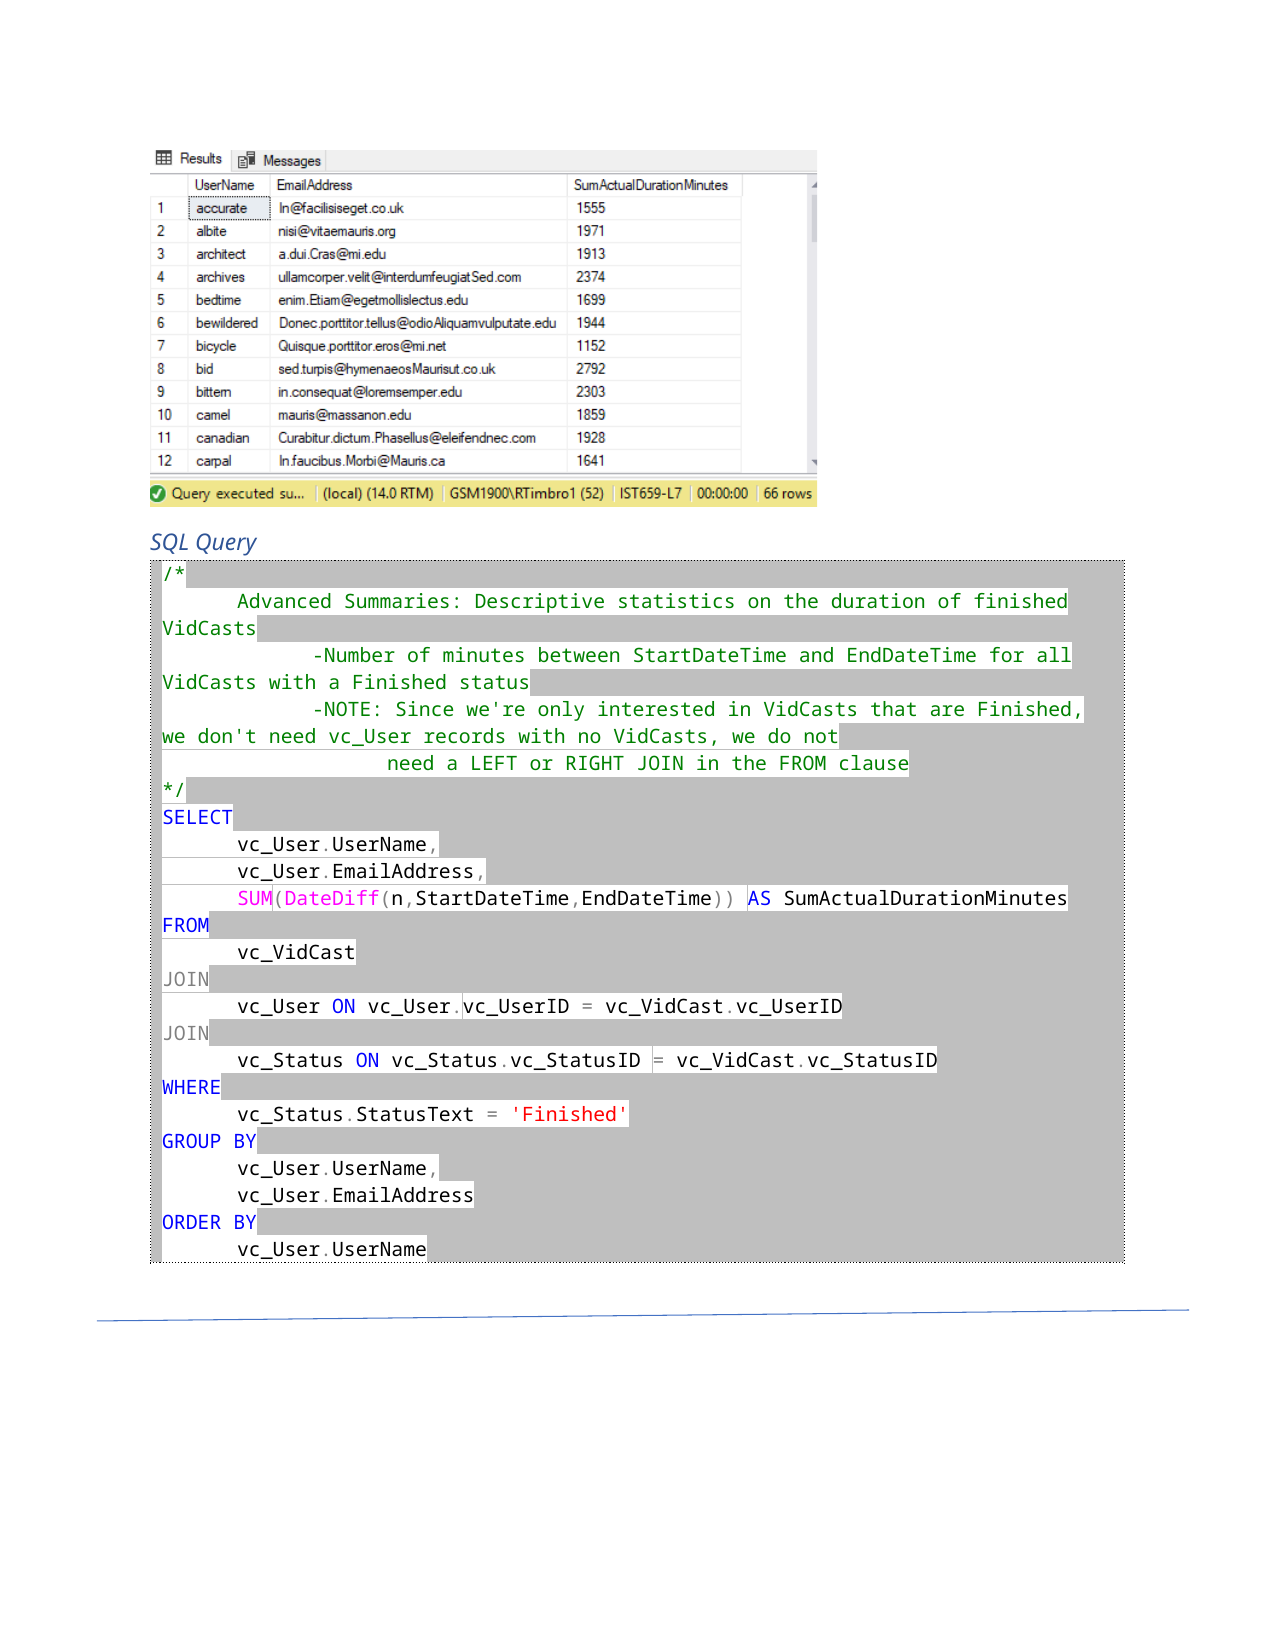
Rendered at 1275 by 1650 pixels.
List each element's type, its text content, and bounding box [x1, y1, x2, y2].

subtitle SQL Query [150, 526, 1125, 557]
table_header /* Advanced Summaries: Descriptive statistics on the duration of finished VidCasts -Number of minutes between StartDateTime and EndDateTime for all VidCasts with a Finished status -NOTE: Since we're only interested in VidCasts that are Finished, we don't need vc_User records with no VidCasts, we do not need a LEFT or RIGHT JOIN in the FROM clause */ SELECT vc_User.UserName, vc_User.EmailAddress, SUM(DateDiff(n,StartDateTime,EndDateTime)) AS SumActualDurationMinutes FROM vc_VidCast JOIN vc_User ON vc_User.vc_UserID = vc_VidCast.vc_UserID JOIN vc_Status ON vc_Status.vc_StatusID = vc_VidCast.vc_StatusID WHERE vc_Status.StatusText = 'Finished' GROUP BY vc_User.UserName, vc_User.EmailAddress ORDER BY vc_User.UserName [151, 560, 1124, 1262]
picture [150, 150, 818, 507]
